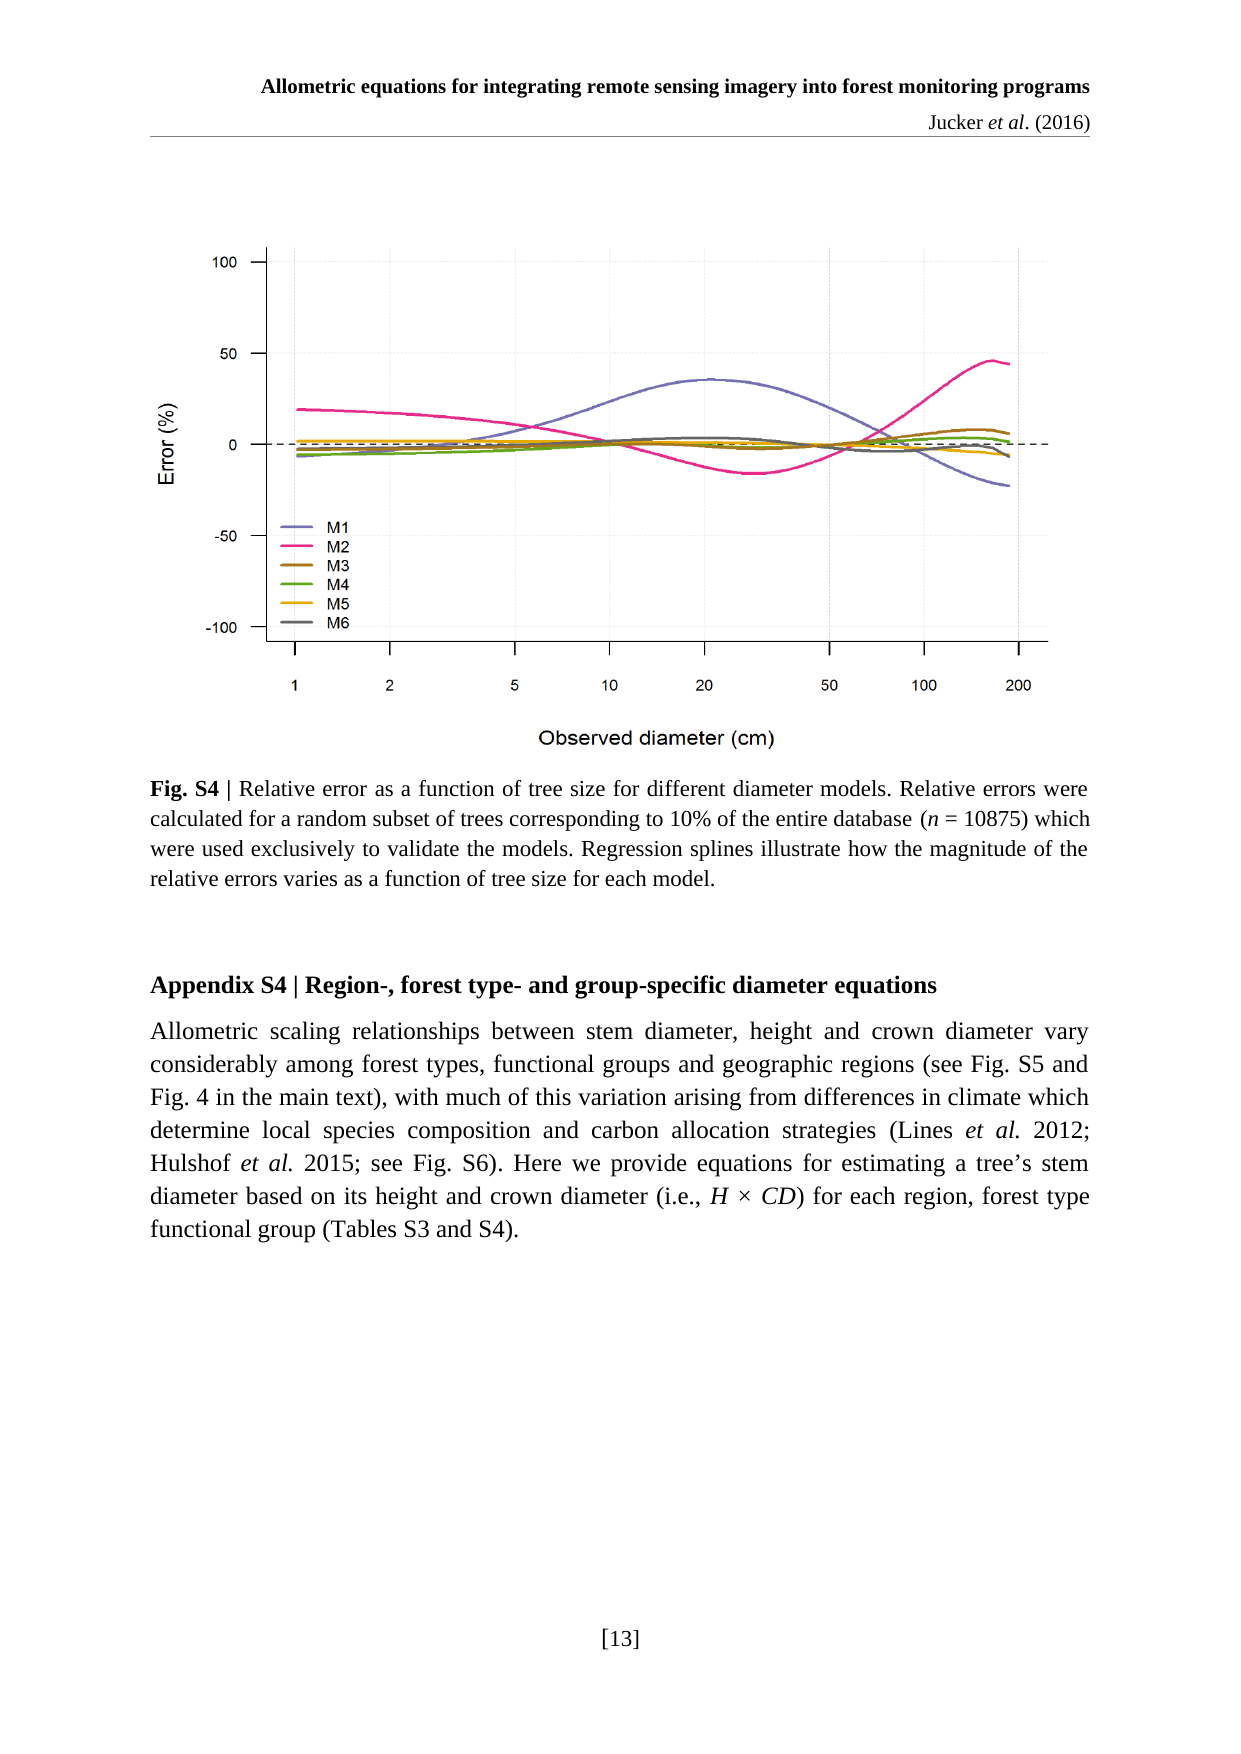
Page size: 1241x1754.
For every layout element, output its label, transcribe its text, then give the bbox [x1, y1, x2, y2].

picture [150, 206, 1091, 750]
text Fig. S4 | Relative error as a function of tree size for different diameter models. Relative errors were calculated for a random subset of trees corresponding to 10% of the entire database (n = 10875) which were used exclusively to validate the models. Regression splines illustrate how the magnitude of the relative errors varies as a function of tree size for each model. [150, 775, 1090, 892]
text Allometric scaling relationships between stem diameter, height and crown diameter vary considerably among forest types, functional groups and geographic regions (see Fig. S5 and Fig. 4 in the main text), with much of this variation arising from differences in climate which determine local species composition and carbon allocation strategies (Lines et al. 2012; Hulshof et al. 2015; see Fig. S6). Here we provide equations for estimating a tree’s stem diameter based on its height and crown diameter (i.e., H × CD) for each region, forest type functional group (Tables S3 and S4). [150, 1016, 1090, 1243]
subtitle Appendix S4 | Region-, forest type- and group-specific diameter equations [150, 971, 1090, 999]
